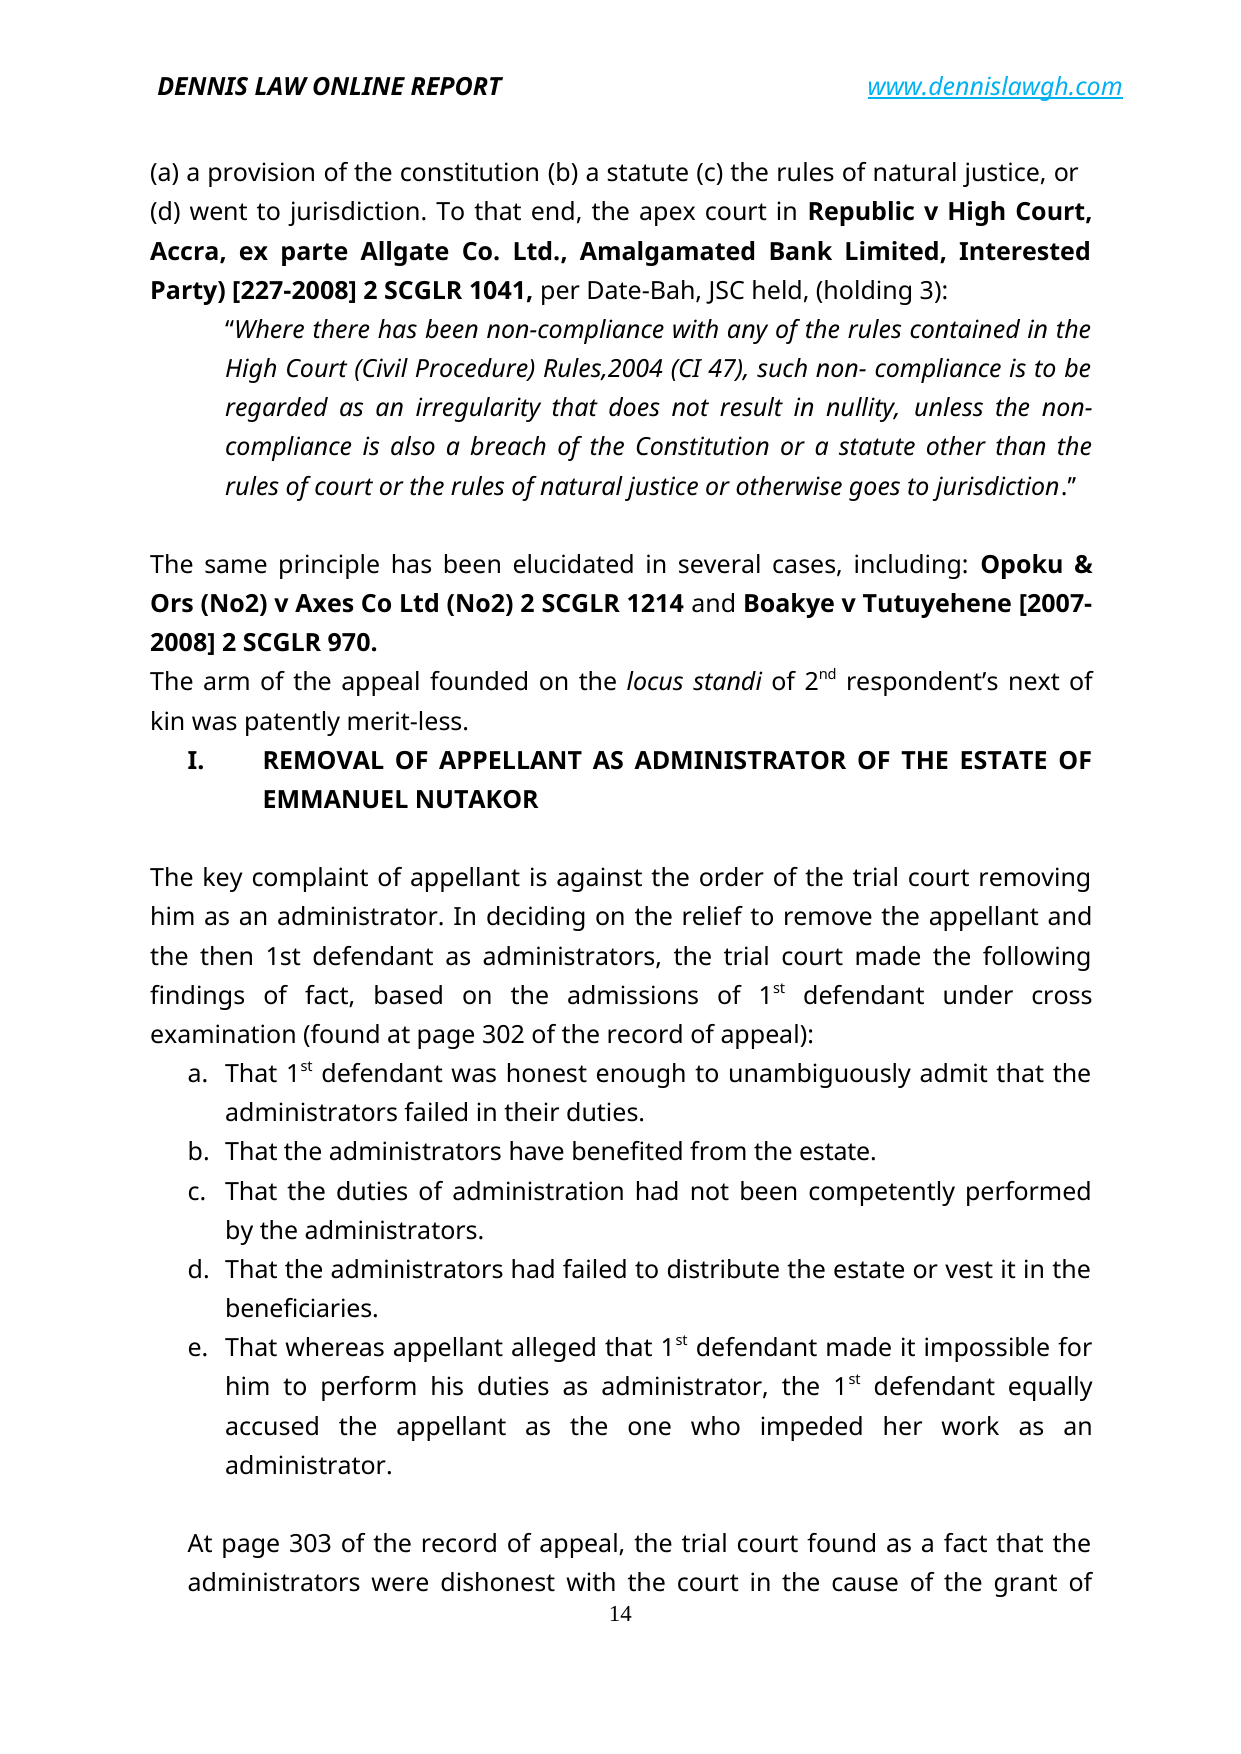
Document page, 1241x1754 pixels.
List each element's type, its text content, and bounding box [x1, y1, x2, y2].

text The arm of the appeal founded on the locus standi of 2nd respondent’s next of kin was patently merit-less. [150, 664, 1093, 737]
text (a) a provision of the constitution (b) a statute (c) the rules of natural justice, or [150, 155, 1093, 189]
list That whereas appellant alleged that 1st defendant made it impossible for him to perform his duties as administrator, the 1st defendant equally accused the appellant as the one who impeded her work as an administrator. [187, 1330, 1093, 1481]
text (d) went to jurisdiction. To that end, the apex court in Republic v High Court, Accra, ex parte Allgate Co. Ltd., Amalgamated Bank Limited, Interested Party) [227-2008] 2 SCGLR 1041, per Date-Bah, JSC held, (holding 3): [150, 194, 1093, 306]
list That the administrators have benefited from the estate. [187, 1134, 1093, 1168]
text “Where there has been non-compliance with any of the rules contained in the High Court (Civil Procedure) Rules,2004 (CI 47), such non- compliance is to be regarded as an irregularity that does not result in nullity, unless the non-compliance is also a breach of the Constitution or a statute other than the rules of court or the rules of natural justice or otherwise goes to jurisdiction.’’ [225, 312, 1093, 502]
list That the duties of administration had not been competently performed by the administrators. [187, 1173, 1093, 1246]
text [187, 1526, 1093, 1599]
list That the administrators had failed to distribute the estate or vest it in the beneficiaries. [187, 1252, 1093, 1325]
text The same principle has been elucidated in several cases, including: Opoku & Ors (No2) v Axes Co Ltd (No2) 2 SCGLR 1214 and Boakye v Tutuyehene [2007-2008] 2 SCGLR 970. [150, 547, 1093, 659]
list That 1st defendant was honest enough to unambiguously admit that the administrators failed in their duties. [187, 1056, 1093, 1129]
text The key complaint of appellant is against the order of the trial court removing him as an administrator. In deciding on the relief to remove the appellant and the then 1st defendant as administrators, the trial court made the following findings of fact, based on the admissions of 1st defendant under cross examination (found at page 302 of the record of appeal): [150, 860, 1093, 1051]
subtitle REMOVAL OF APPELLANT AS ADMINISTRATOR OF THE ESTATE OF EMMANUEL NUTAKOR [187, 742, 1093, 816]
